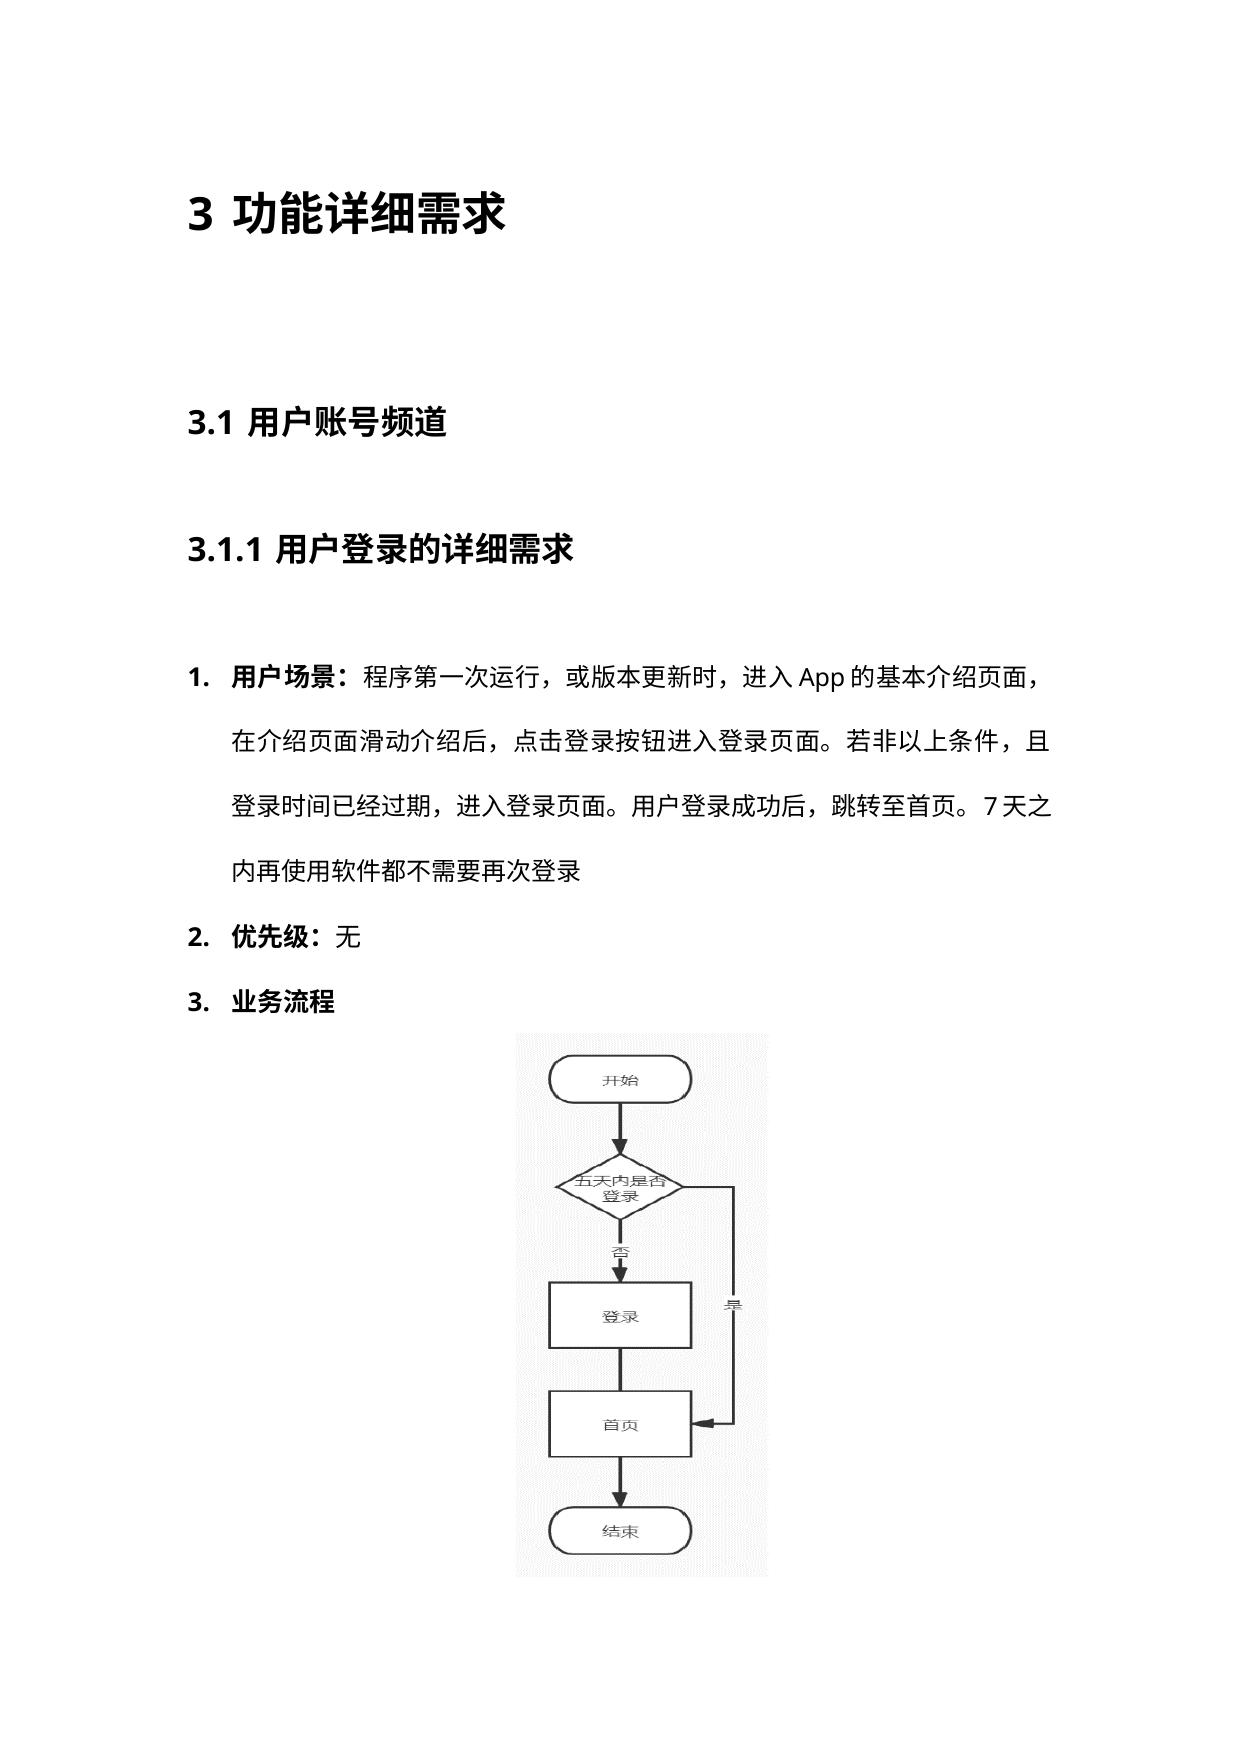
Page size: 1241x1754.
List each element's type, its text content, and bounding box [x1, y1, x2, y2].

list 优先级：无 [187, 902, 1053, 967]
list 业务流程 [187, 967, 1053, 1032]
subtitle 用户账号频道 [187, 388, 1053, 453]
subtitle 功能详细需求 [187, 162, 1053, 259]
picture [515, 1032, 769, 1577]
list 用户场景：程序第一次运行，或版本更新时，进入App的基本介绍页面，在介绍页面滑动介绍后，点击登录按钮进入登录页面。若非以上条件，且登录时间已经过期，进入登录页面。用户登录成功后，跳转至首页。7天之内再使用软件都不需要再次登录 [187, 642, 1053, 902]
subtitle 用户登录的详细需求 [187, 515, 1053, 580]
